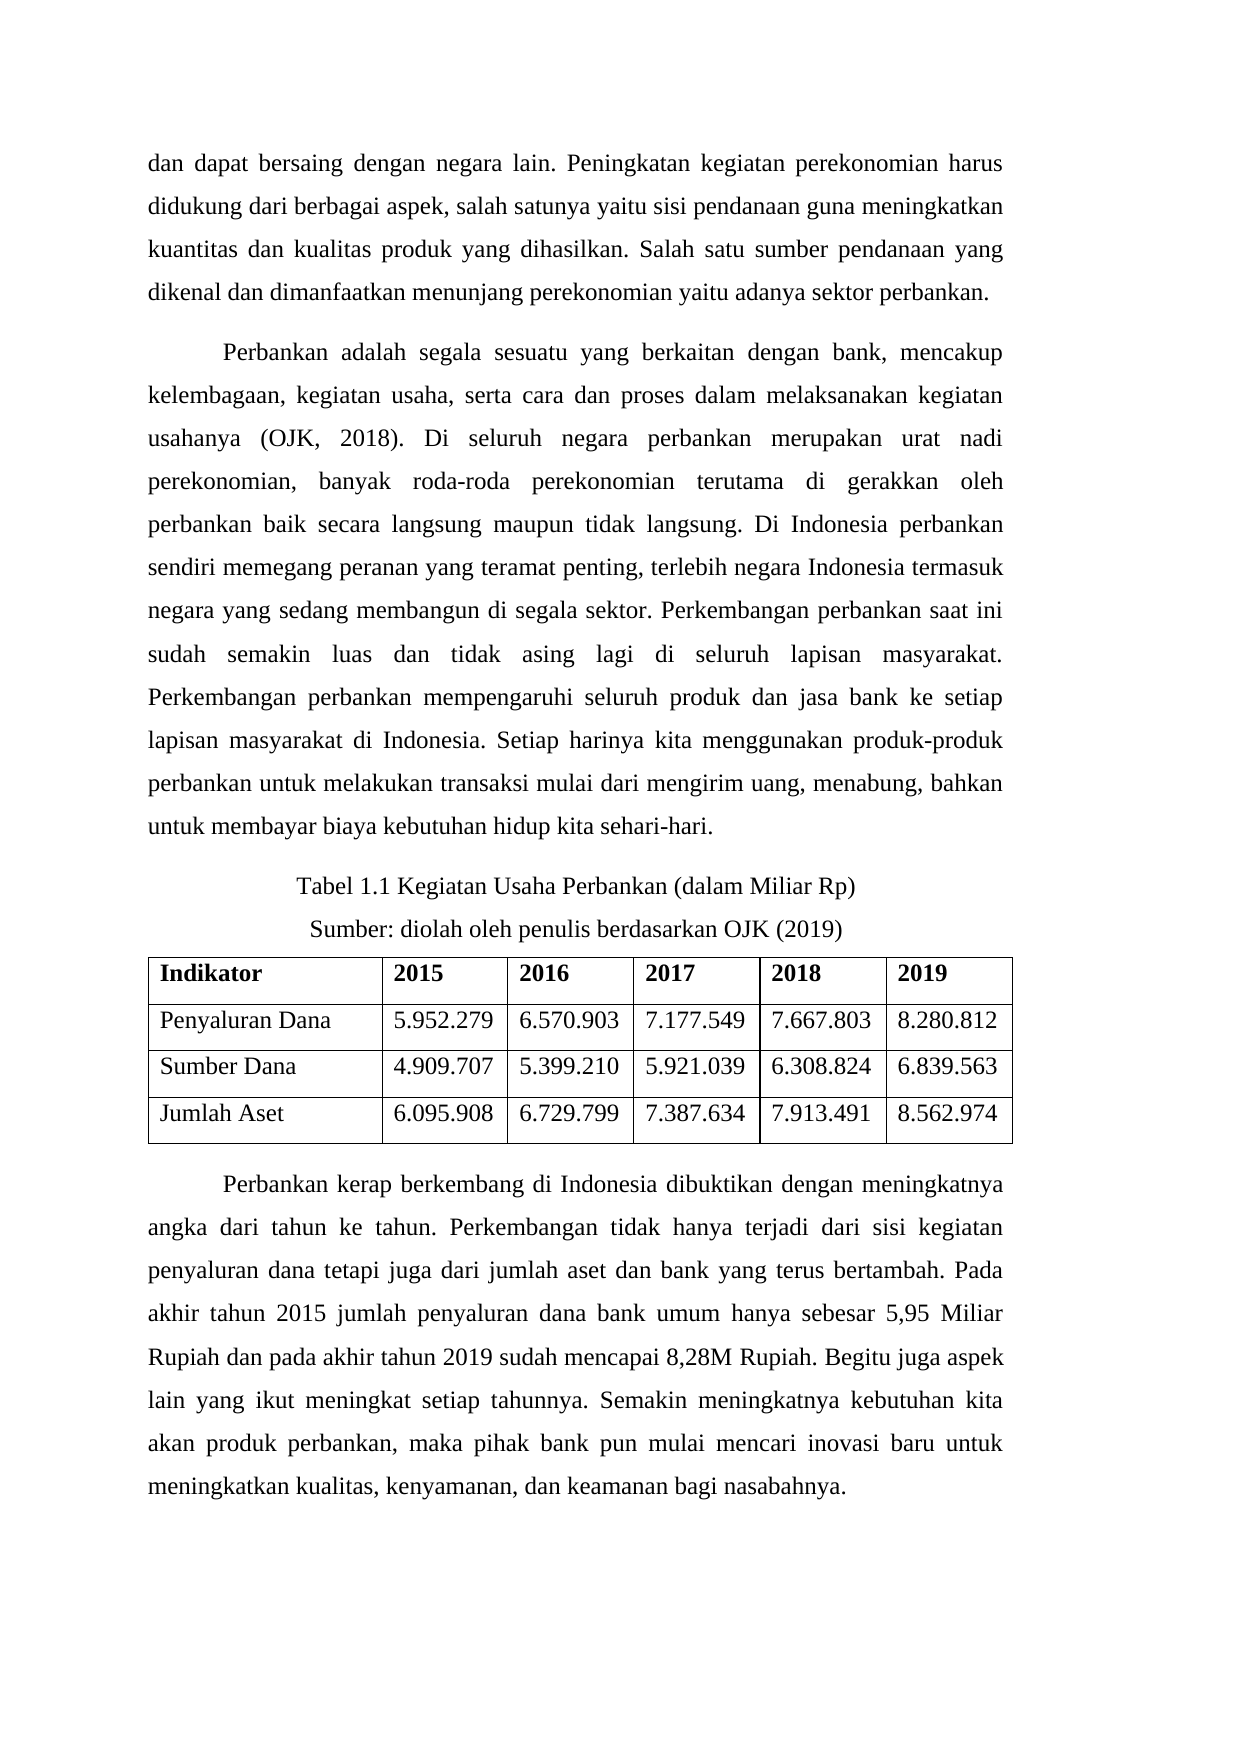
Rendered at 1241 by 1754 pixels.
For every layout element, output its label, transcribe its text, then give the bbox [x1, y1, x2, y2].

table_header Indikator [149, 958, 382, 1004]
table_cell 7.667.803 [761, 1005, 886, 1050]
table_cell 6.729.799 [508, 1098, 633, 1143]
table_cell 7.913.491 [761, 1098, 886, 1143]
table_cell 7.177.549 [634, 1005, 759, 1050]
table_cell 6.095.908 [383, 1098, 507, 1143]
table_cell 6.839.563 [887, 1051, 1012, 1097]
text Perbankan adalah segala sesuatu yang berkaitan dengan bank, mencakup kelembagaan, kegiatan usaha, serta cara dan proses dalam melaksanakan kegiatan usahanya (OJK, 2018). Di seluruh negara perbankan merupakan urat nadi perekonomian, banyak roda-roda perekonomian terutama di gerakkan oleh perbankan baik secara langsung maupun tidak langsung. Di Indonesia perbankan sendiri memegang peranan yang teramat penting, terlebih negara Indonesia termasuk negara yang sedang membangun di segala sektor. Perkembangan perbankan saat ini sudah semakin luas dan tidak asing lagi di seluruh lapisan masyarakat. Perkembangan perbankan mempengaruhi seluruh produk dan jasa bank ke setiap lapisan masyarakat di Indonesia. Setiap harinya kita menggunakan produk-produk perbankan untuk melakukan transaksi mulai dari mengirim uang, menabung, bahkan untuk membayar biaya kebutuhan hidup kita sehari-hari. [148, 337, 1004, 840]
table_cell 7.387.634 [634, 1098, 759, 1143]
table_header 2015 [383, 958, 507, 1004]
text Sumber: diolah oleh penulis berdasarkan OJK (2019) [148, 914, 1004, 943]
table_header 2018 [761, 958, 886, 1004]
table_cell 6.308.824 [761, 1051, 886, 1097]
text Tabel 1.1 Kegiatan Usaha Perbankan (dalam Miliar Rp) [148, 871, 1004, 900]
table_header 2017 [634, 958, 759, 1004]
table_cell 5.399.210 [508, 1051, 633, 1097]
table_cell 8.280.812 [887, 1005, 1012, 1050]
table_cell 4.909.707 [383, 1051, 507, 1097]
table_header 2019 [887, 958, 1012, 1004]
text Perbankan kerap berkembang di Indonesia dibuktikan dengan meningkatnya angka dari tahun ke tahun. Perkembangan tidak hanya terjadi dari sisi kegiatan penyaluran dana tetapi juga dari jumlah aset dan bank yang terus bertambah. Pada akhir tahun 2015 jumlah penyaluran dana bank umum hanya sebesar 5,95 Miliar Rupiah dan pada akhir tahun 2019 sudah mencapai 8,28M Rupiah. Begitu juga aspek lain yang ikut meningkat setiap tahunnya. Semakin meningkatnya kebutuhan kita akan produk perbankan, maka pihak bank pun mulai mencari inovasi baru untuk meningkatkan kualitas, kenyamanan, dan keamanan bagi nasabahnya. [148, 1169, 1004, 1500]
table_cell 8.562.974 [887, 1098, 1012, 1143]
table_cell Jumlah Aset [149, 1098, 382, 1143]
table_cell 5.952.279 [383, 1005, 507, 1050]
table_cell 6.570.903 [508, 1005, 633, 1050]
table_cell 5.921.039 [634, 1051, 759, 1097]
table_cell Sumber Dana [149, 1051, 382, 1097]
table_cell Penyaluran Dana [149, 1005, 382, 1050]
table_header 2016 [508, 958, 633, 1004]
